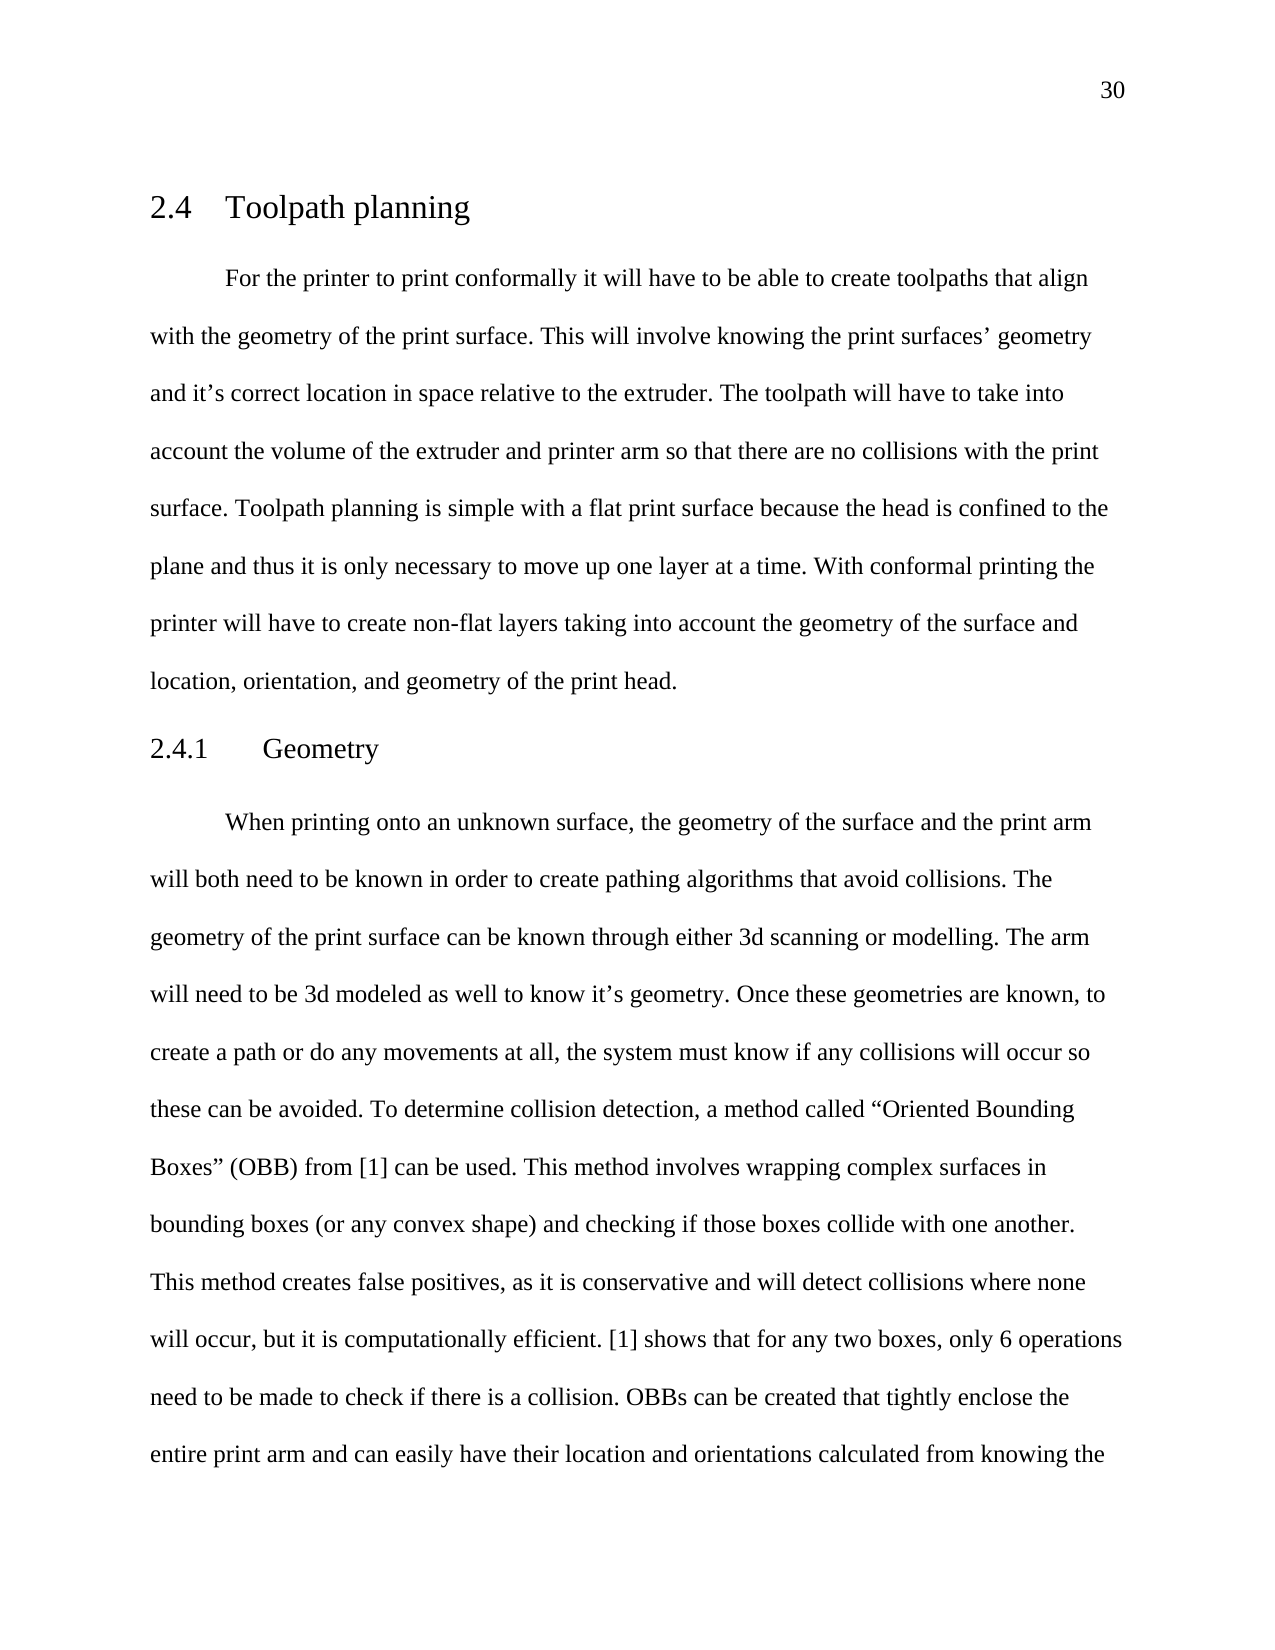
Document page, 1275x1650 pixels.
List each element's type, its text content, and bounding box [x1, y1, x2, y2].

subtitle 2.4.1 Geometry [150, 732, 1125, 765]
text For the printer to print conformally it will have to be able to create toolpaths that align with the geometry of the print surface. This will involve knowing the print surfaces’ geometry and it’s correct location in space relative to the extruder. The toolpath will have to take into account the volume of the extruder and printer arm so that there are no collisions with the print surface. Toolpath planning is simple with a flat print surface because the head is confined to the plane and thus it is only necessary to move up one layer at a time. With conformal printing the printer will have to create non-flat layers taking into account the geometry of the surface and location, orientation, and geometry of the print head. [150, 263, 1125, 694]
subtitle 2.4 Toolpath planning [150, 187, 1125, 226]
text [150, 807, 1125, 1468]
